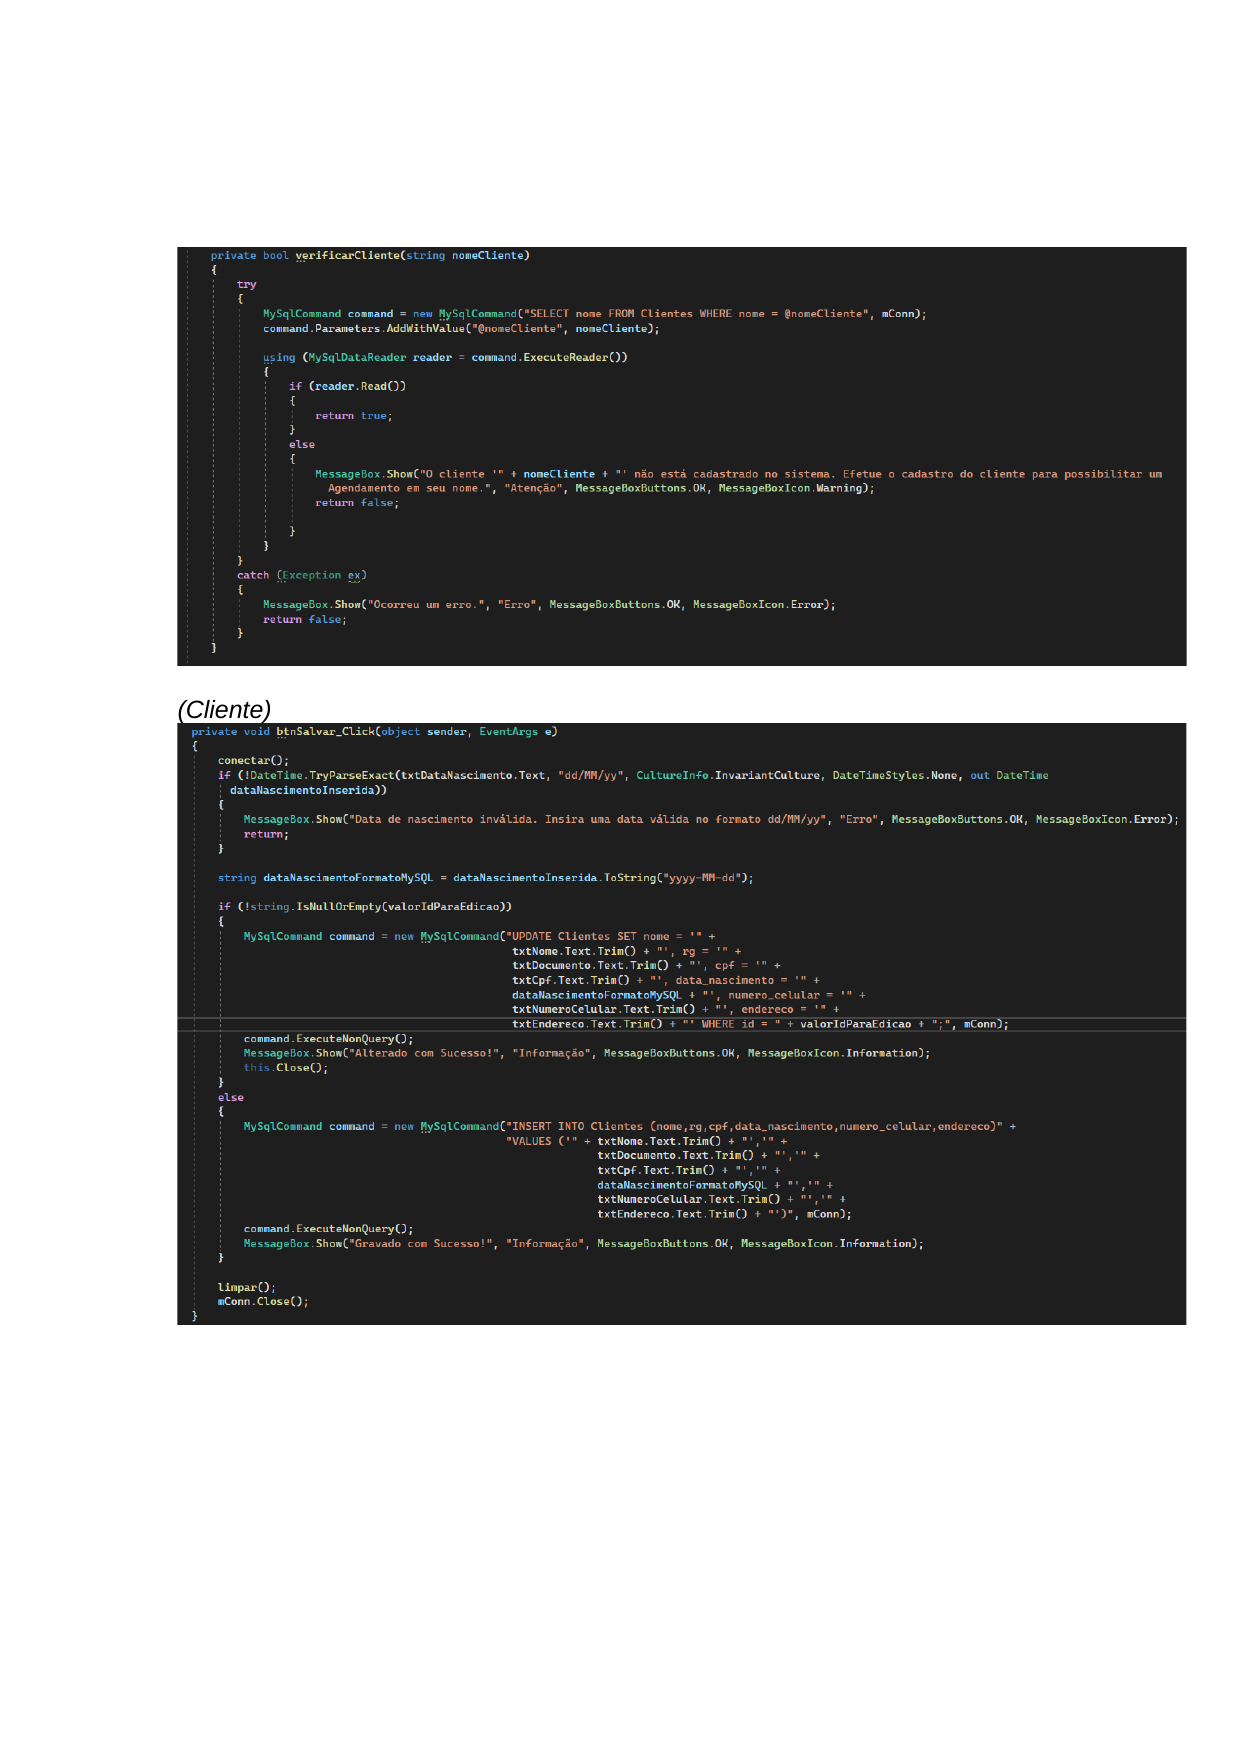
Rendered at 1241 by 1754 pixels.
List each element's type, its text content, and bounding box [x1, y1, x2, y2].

picture [177, 247, 1187, 666]
picture [177, 723, 1187, 1325]
text (Cliente) [177, 695, 1122, 723]
